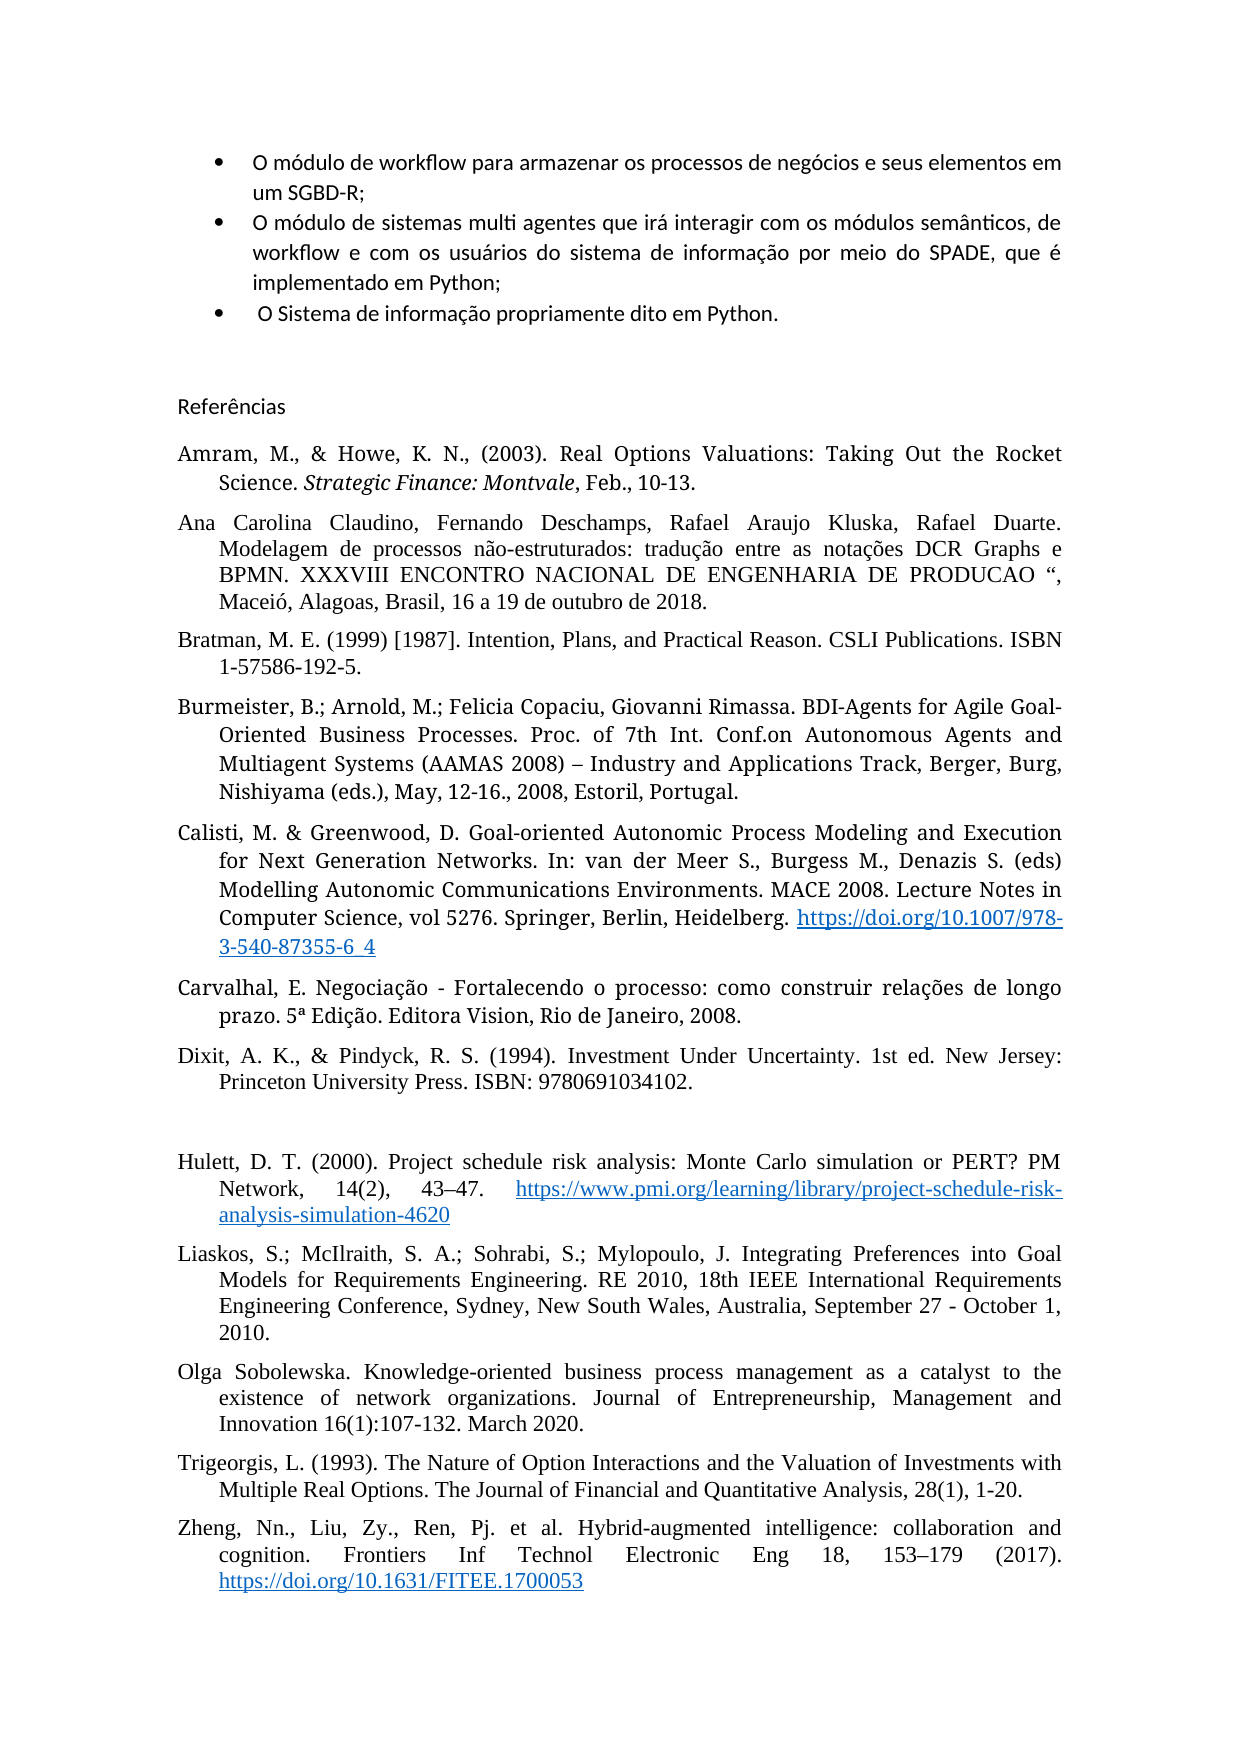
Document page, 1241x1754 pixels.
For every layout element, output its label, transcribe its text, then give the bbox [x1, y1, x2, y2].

text Referências [177, 392, 1063, 420]
text Trigeorgis, L. (1993). The Nature of Option Interactions and the Valuation of Investments with Multiple Real Options. The Journal of Financial and Quantitative Analysis, 28(1), 1-20. [177, 1449, 1063, 1502]
text Burmeister, B.; Arnold, M.; Felicia Copaciu, Giovanni Rimassa. BDI-Agents for Agile Goal-Oriented Business Processes. Proc. of 7th Int. Conf.on Autonomous Agents and Multiagent Systems (AAMAS 2008) – Industry and Applications Track, Berger, Burg, Nishiyama (eds.), May, 12-16., 2008, Estoril, Portugal. [177, 692, 1063, 806]
list O módulo de workflow para armazenar os processos de negócios e seus elementos em um SGBD-R; [215, 148, 1063, 206]
text Hulett, D. T. (2000). Project schedule risk analysis: Monte Carlo simulation or PERT? PM Network, 14(2), 43–47. https://www.pmi.org/learning/library/project-schedule-risk-analysis-simulation-4620 [177, 1148, 1063, 1227]
text Dixit, A. K., & Pindyck, R. S. (1994). Investment Under Uncertainty. 1st ed. New Jersey: Princeton University Press. ISBN: 9780691034102. [177, 1042, 1063, 1095]
text Amram, M., & Howe, K. N., (2003). Real Options Valuations: Taking Out the Rocket Science. Strategic Finance: Montvale, Feb., 10-13. [177, 439, 1063, 496]
list O Sistema de informação propriamente dito em Python. [215, 299, 1063, 327]
text Carvalhal, E. Negociação - Fortalecendo o processo: como construir relações de longo prazo. 5ª Edição. Editora Vision, Rio de Janeiro, 2008. [177, 973, 1063, 1029]
list O módulo de sistemas multi agentes que irá interagir com os módulos semânticos, de workflow e com os usuários do sistema de informação por meio do SPADE, que é implementado em Python; [215, 208, 1063, 296]
text Bratman, M. E. (1999) [1987]. Intention, Plans, and Practical Reason. CSLI Publications. ISBN 1-57586-192-5. [177, 627, 1063, 679]
text Liaskos, S.; McIlraith, S. A.; Sohrabi, S.; Mylopoulo, J. Integrating Preferences into Goal Models for Requirements Engineering. RE 2010, 18th IEEE International Requirements Engineering Conference, Sydney, New South Wales, Australia, September 27 - October 1, 2010. [177, 1240, 1063, 1345]
text Calisti, M. & Greenwood, D. Goal-oriented Autonomic Process Modeling and Execution for Next Generation Networks. In: van der Meer S., Burgess M., Denazis S. (eds) Modelling Autonomic Communications Environments. MACE 2008. Lecture Notes in Computer Science, vol 5276. Springer, Berlin, Heidelberg. https://doi.org/10.1007/978-3-540-87355-6_4 [177, 818, 1063, 960]
text Olga Sobolewska. Knowledge-oriented business process management as a catalyst to the existence of network organizations. Journal of Entrepreneurship, Management and Innovation 16(1):107-132. March 2020. [177, 1358, 1063, 1437]
text Ana Carolina Claudino, Fernando Deschamps, Rafael Araujo Kluska, Rafael Duarte. Modelagem de processos não-estruturados: tradução entre as notações DCR Graphs e BPMN. XXXVIII ENCONTRO NACIONAL DE ENGENHARIA DE PRODUCAO “, Maceió, Alagoas, Brasil, 16 a 19 de outubro de 2018. [177, 509, 1063, 614]
text Zheng, Nn., Liu, Zy., Ren, Pj. et al. Hybrid-augmented intelligence: collaboration and cognition. Frontiers Inf Technol Electronic Eng 18, 153–179 (2017). https://doi.org/10.1631/FITEE.1700053 [177, 1514, 1063, 1593]
